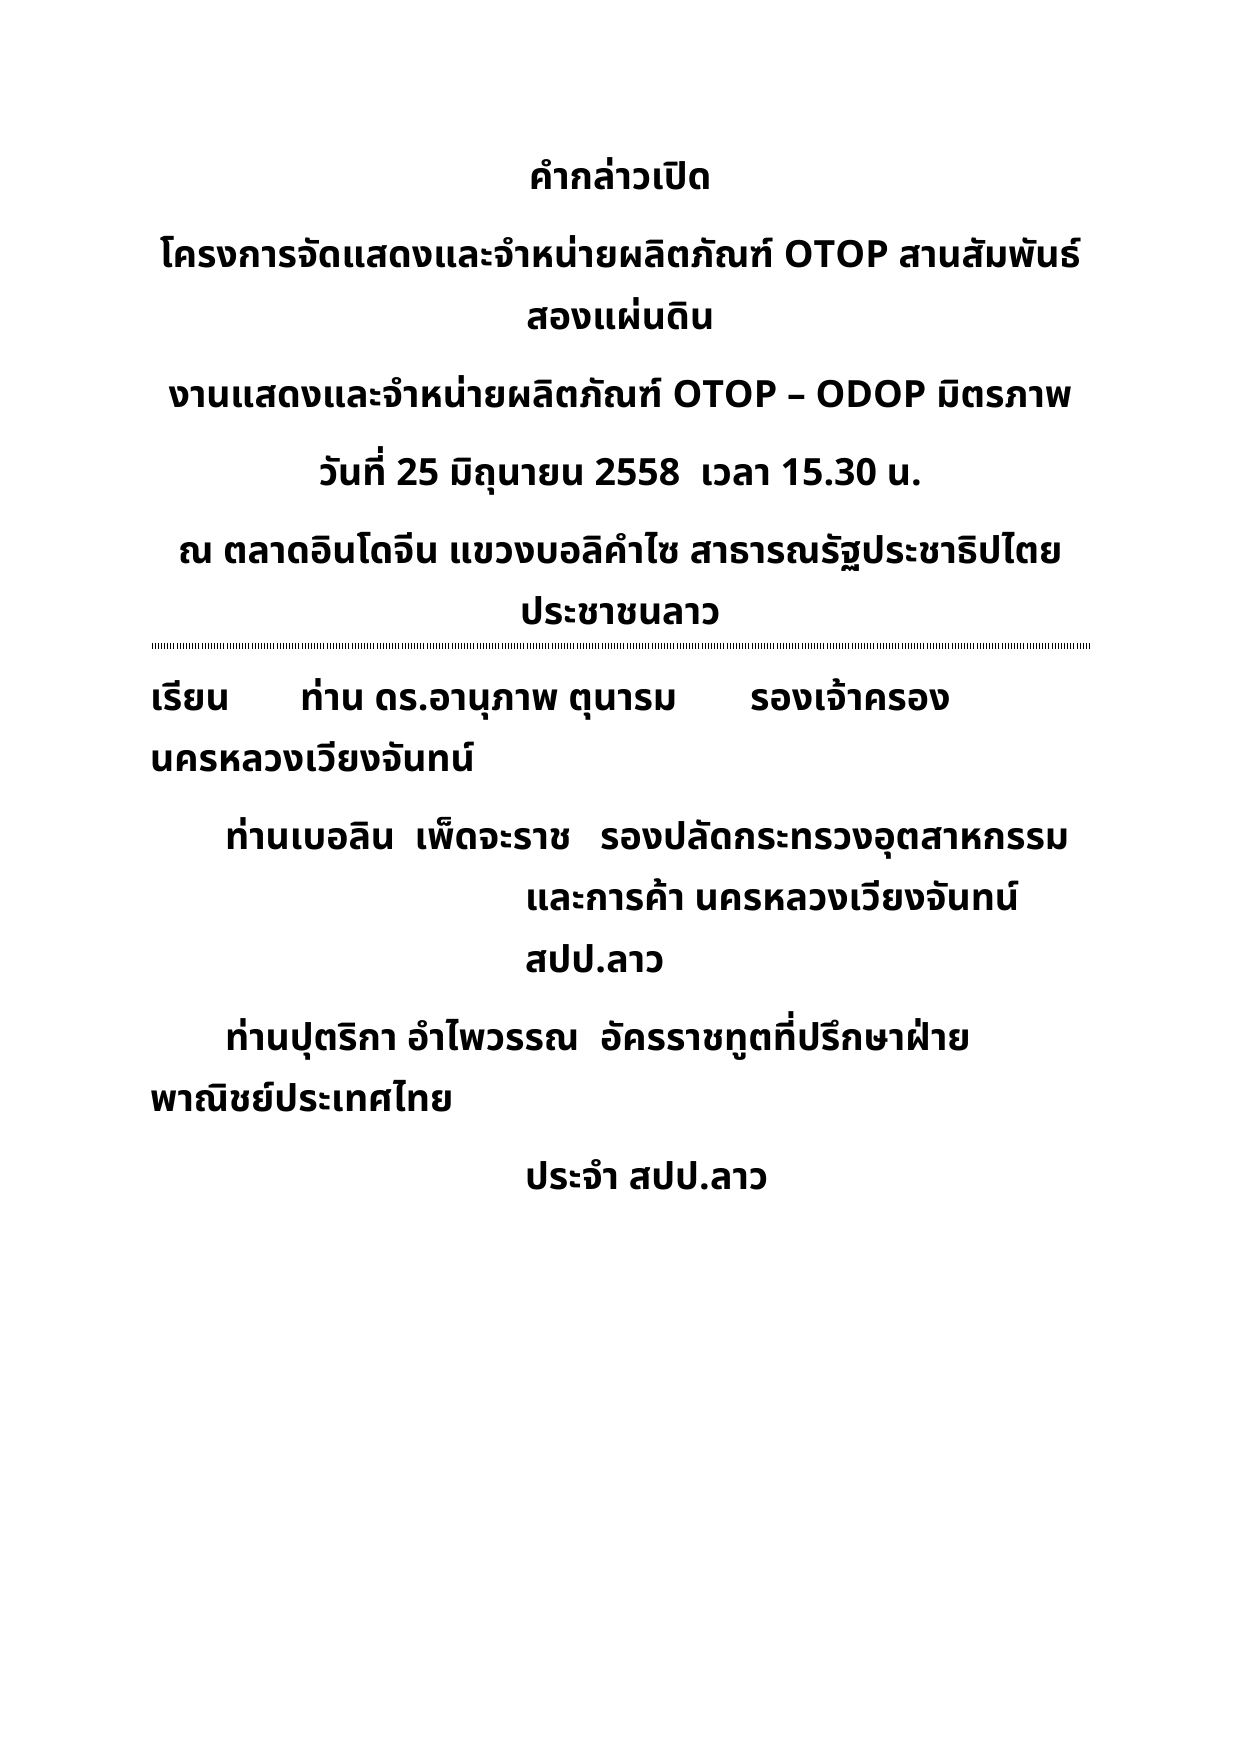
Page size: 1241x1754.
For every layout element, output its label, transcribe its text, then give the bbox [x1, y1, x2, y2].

text วันที่ 25 มิถุนายน 2558 เวลา 15.30 น. [150, 445, 1090, 502]
text โครงการจัดแสดงและจำหน่ายผลิตภัณฑ์ OTOP สานสัมพันธ์สองแผ่นดิน [150, 228, 1090, 346]
text ท่านเบอลิน เพ็ดจะราช รองปลัดกระทรวงอุตสาหกรรมและการค้า นครหลวงเวียงจันทน์ สปป.ลาว [225, 810, 1090, 989]
text เรียน ท่าน ดร.อานุภาพ ตุนารม รองเจ้าครองนครหลวงเวียงจันทน์ [150, 671, 1090, 789]
text คำกล่าวเปิด [150, 150, 1090, 207]
text ท่านปุตริกา อำไพวรรณ อัครราชทูตที่ปรึกษาฝ่ายพาณิชย์ประเทศไทย [150, 1010, 1090, 1128]
text ณ ตลาดอินโดจีน แขวงบอลิคำไซ สาธารณรัฐประชาธิปไตยประชาชนลาว [150, 523, 1090, 649]
text งานแสดงและจำหน่ายผลิตภัณฑ์ OTOP – ODOP มิตรภาพ [150, 367, 1090, 424]
text ประจำ สปป.ลาว [150, 1149, 1090, 1206]
